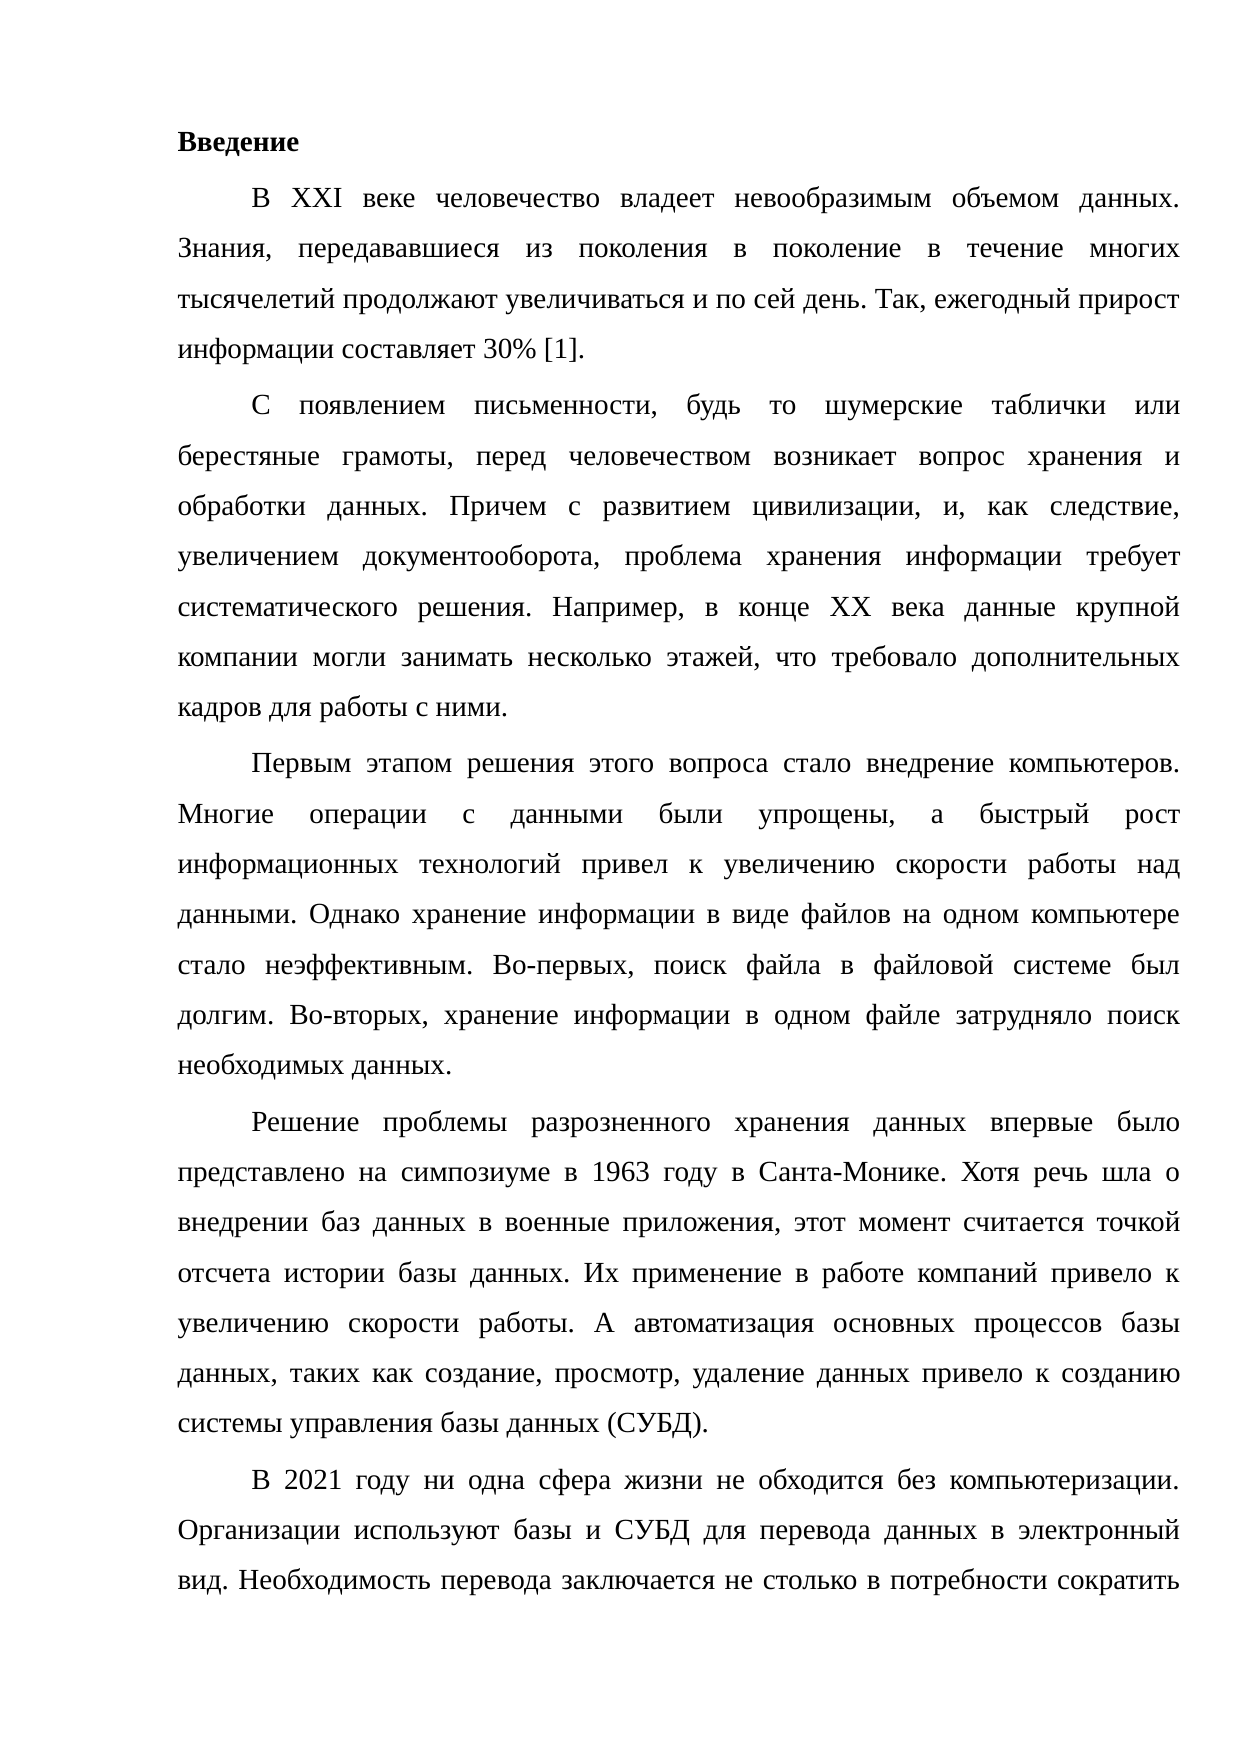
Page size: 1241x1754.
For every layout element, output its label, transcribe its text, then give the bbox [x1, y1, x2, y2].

text Первым этапом решения этого вопроса стало внедрение компьютеров. Многие операции с данными были упрощены, а быстрый рост информационных технологий привел к увеличению скорости работы над данными. Однако хранение информации в виде файлов на одном компьютере стало неэффективным. Во-первых, поиск файла в файловой системе был долгим. Во-вторых, хранение информации в одном файле затрудняло поиск необходимых данных. [177, 746, 1181, 1081]
text В XXI веке человечество владеет невообразимым объемом данных. Знания, передававшиеся из поколения в поколение в течение многих тысячелетий продолжают увеличиваться и по сей день. Так, ежегодный прирост информации составляет 30% [1]. [177, 180, 1181, 365]
text Решение проблемы разрозненного хранения данных впервые было представлено на симпозиуме в 1963 году в Санта-Монике. Хотя речь шла о внедрении баз данных в военные приложения, этот момент считается точкой отсчета истории базы данных. Их применение в работе компаний привело к увеличению скорости работы. А автоматизация основных процессов базы данных, таких как создание, просмотр, удаление данных привело к созданию системы управления базы данных (СУБД). [177, 1104, 1181, 1439]
text С появлением письменности, будь то шумерские таблички или берестяные грамоты, перед человечеством возникает вопрос хранения и обработки данных. Причем с развитием цивилизации, и, как следствие, увеличением документооборота, проблема хранения информации требует систематического решения. Например, в конце XX века данные крупной компании могли занимать несколько этажей, что требовало дополнительных кадров для работы с ними. [177, 387, 1181, 723]
text Введение [177, 124, 1181, 158]
